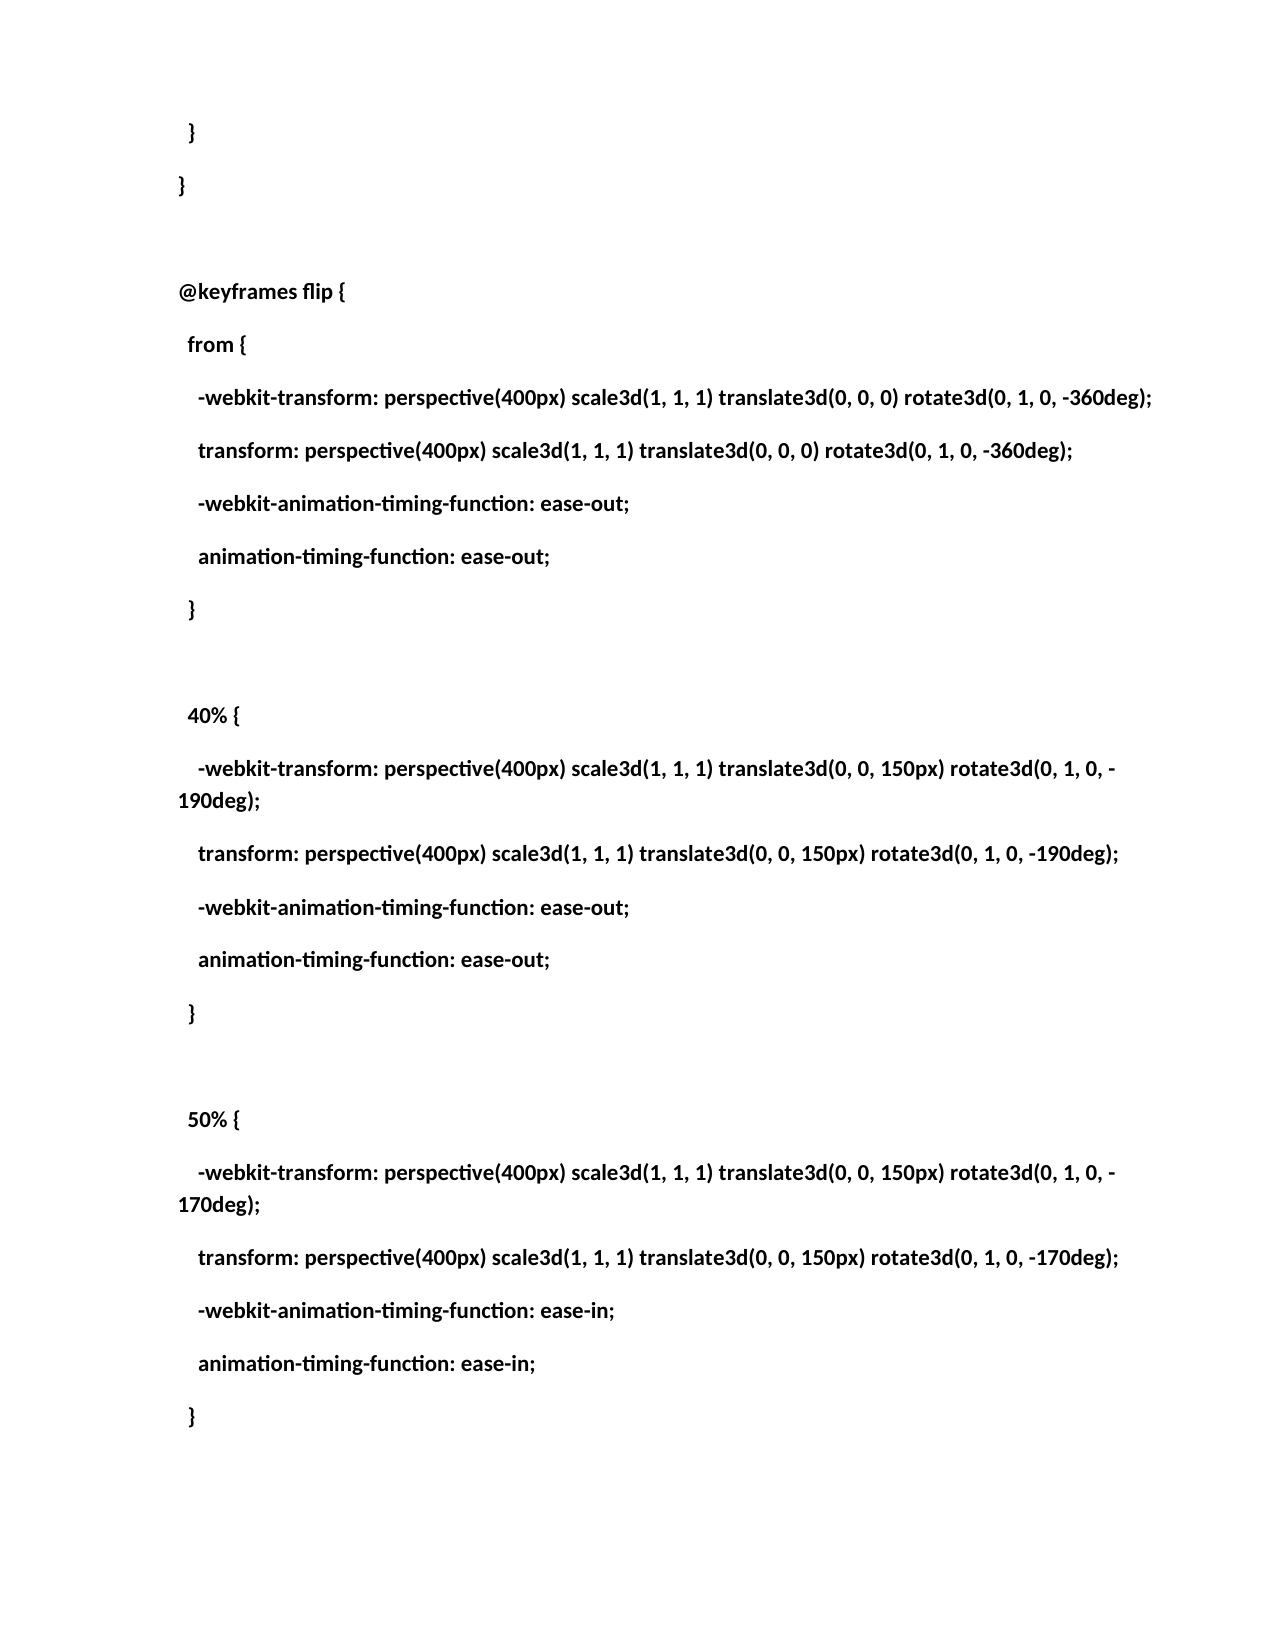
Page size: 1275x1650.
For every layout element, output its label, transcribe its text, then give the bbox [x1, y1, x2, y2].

text } [177, 999, 1186, 1027]
text transform: perspective(400px) scale3d(1, 1, 1) translate3d(0, 0, 150px) rotate3d(0, 1, 0, -170deg); [177, 1243, 1186, 1271]
text } [177, 118, 1186, 146]
text } [177, 1402, 1186, 1430]
text -webkit-animation-timing-function: ease-out; [177, 893, 1186, 921]
text -webkit-animation-timing-function: ease-in; [177, 1296, 1186, 1324]
text } [177, 595, 1186, 623]
text transform: perspective(400px) scale3d(1, 1, 1) translate3d(0, 0, 150px) rotate3d(0, 1, 0, -190deg); [177, 839, 1186, 868]
text -webkit-animation-timing-function: ease-out; [177, 489, 1186, 517]
text -webkit-transform: perspective(400px) scale3d(1, 1, 1) translate3d(0, 0, 0) rotate3d(0, 1, 0, -360deg); [177, 383, 1186, 411]
text @keyframes flip { [177, 277, 1186, 305]
text animation-timing-function: ease-in; [177, 1349, 1186, 1377]
text animation-timing-function: ease-out; [177, 542, 1186, 570]
text animation-timing-function: ease-out; [177, 946, 1186, 974]
text -webkit-transform: perspective(400px) scale3d(1, 1, 1) translate3d(0, 0, 150px) rotate3d(0, 1, 0, -170deg); [177, 1158, 1186, 1218]
text transform: perspective(400px) scale3d(1, 1, 1) translate3d(0, 0, 0) rotate3d(0, 1, 0, -360deg); [177, 436, 1186, 464]
text } [177, 171, 1186, 199]
text from { [177, 330, 1186, 358]
text -webkit-transform: perspective(400px) scale3d(1, 1, 1) translate3d(0, 0, 150px) rotate3d(0, 1, 0, -190deg); [177, 754, 1186, 814]
text 50% { [177, 1105, 1186, 1133]
text 40% { [177, 701, 1186, 729]
